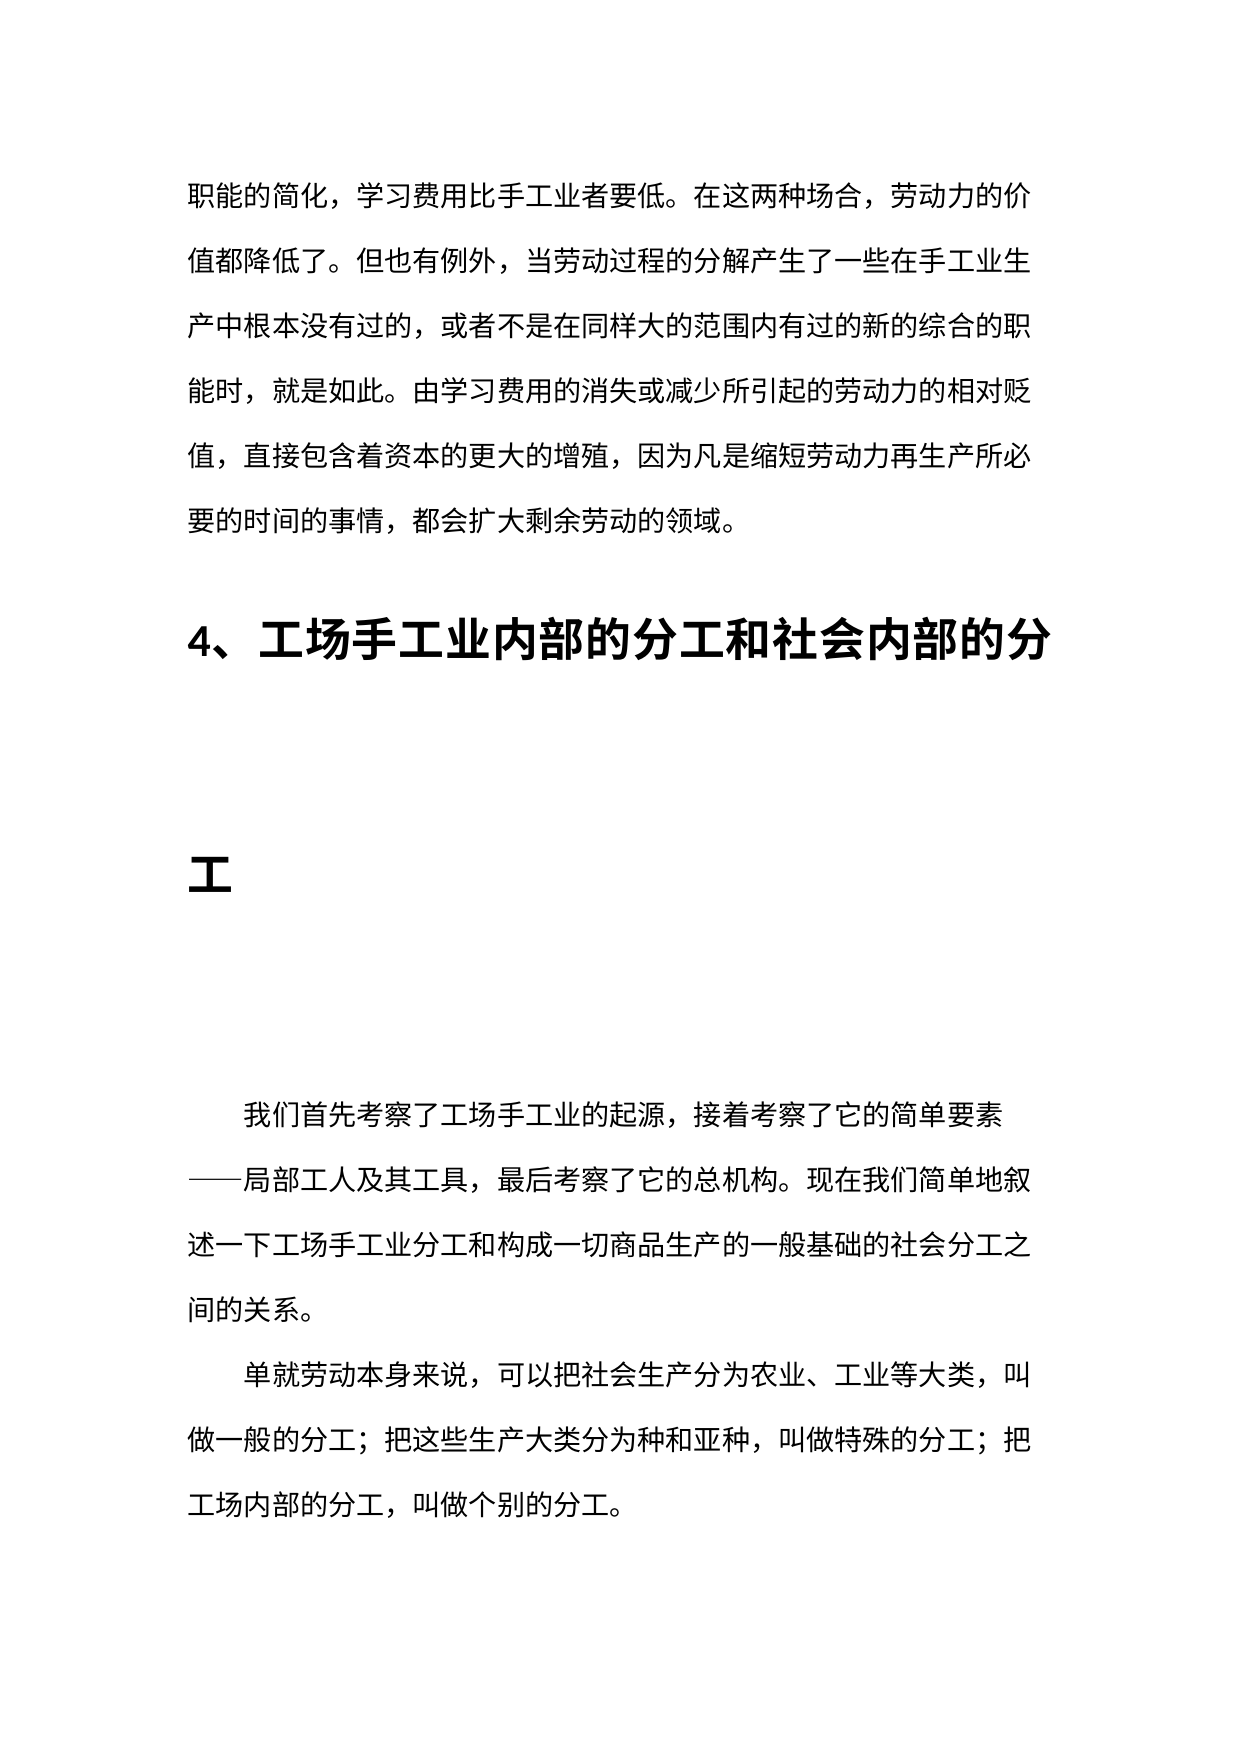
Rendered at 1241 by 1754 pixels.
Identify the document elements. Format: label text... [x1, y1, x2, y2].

subtitle 4、工场手工业内部的分工和社会内部的分工 [187, 587, 1053, 920]
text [187, 162, 1053, 552]
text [187, 1048, 1053, 1535]
